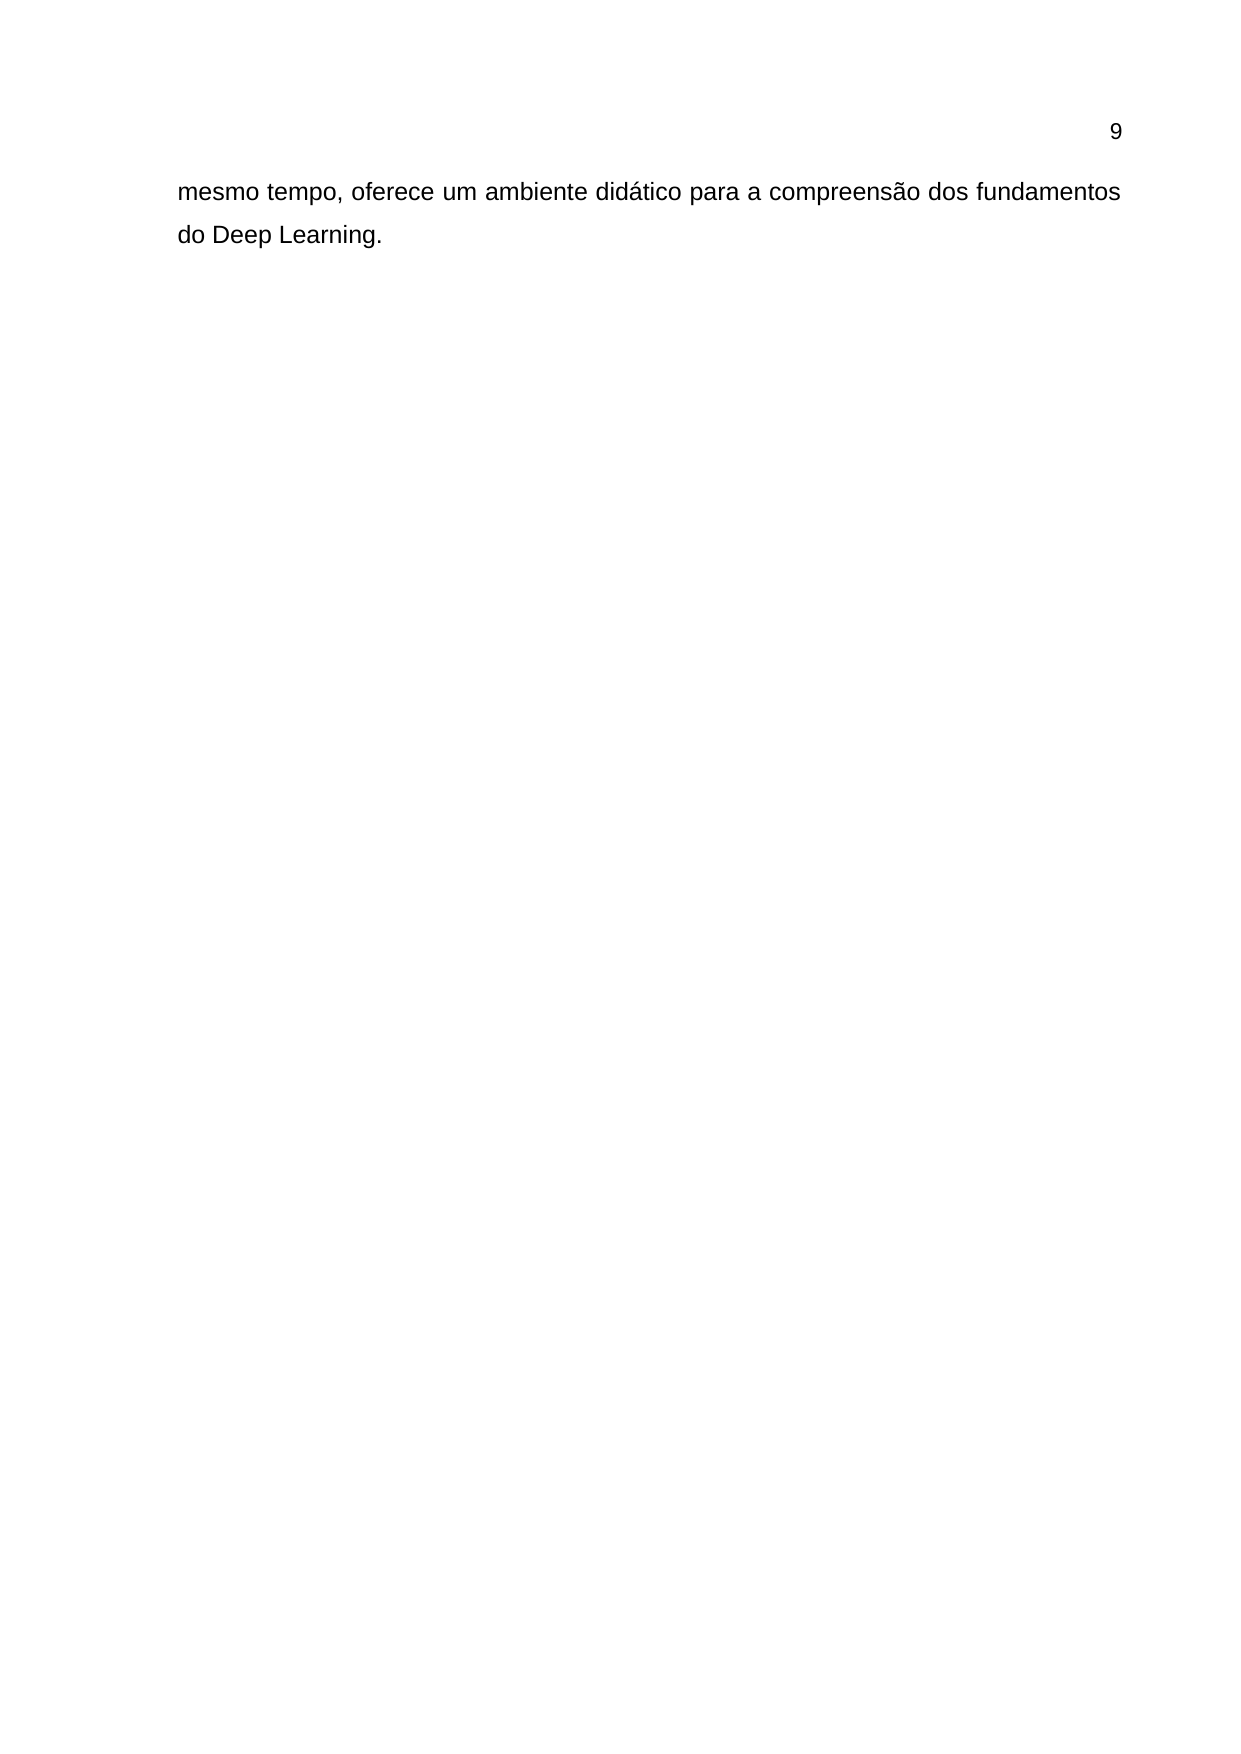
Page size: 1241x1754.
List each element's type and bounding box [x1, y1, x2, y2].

text [177, 177, 1122, 249]
